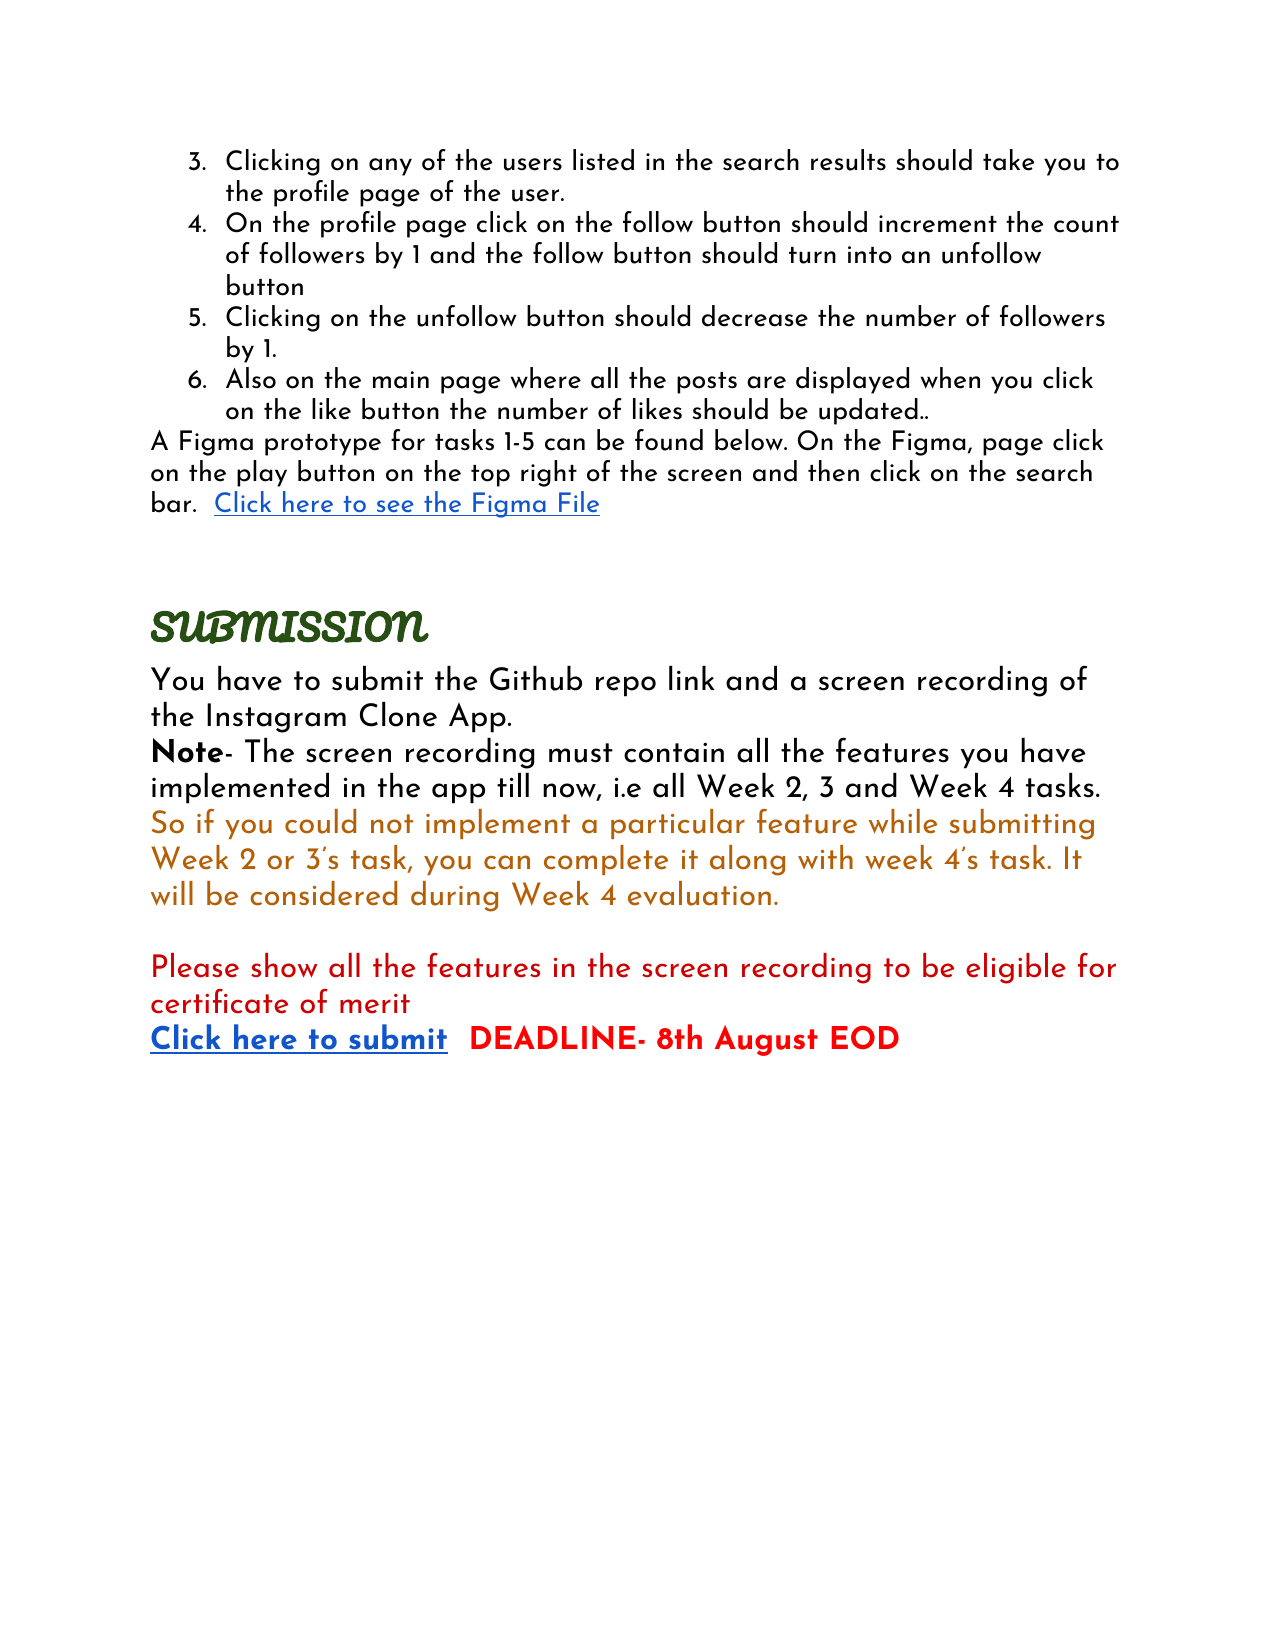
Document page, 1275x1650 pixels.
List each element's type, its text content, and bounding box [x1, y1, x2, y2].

text Note- The screen recording must contain all the features you have implemented in the app till now, i.e all Week 2, 3 and Week 4 tasks. [150, 738, 1125, 806]
text SUBMISSION [150, 595, 1125, 657]
list On the profile page click on the follow button should increment the count of followers by 1 and the follow button should turn into an unfollow button [187, 212, 1125, 302]
list Clicking on any of the users listed in the search results should take you to the profile page of the user. [187, 150, 1125, 208]
text Click here to submit DEADLINE- 8th August EOD [150, 1026, 1125, 1057]
text A Figma prototype for tasks 1-5 can be found below. On the Figma, page click on the play button on the top right of the screen and then click on the search bar. Click here to see the Figma File [150, 430, 1125, 520]
text So if you could not implement a particular feature while submitting Week 2 or 3’s task, you can complete it along with week 4’s task. It will be considered during Week 4 evaluation. [150, 810, 1125, 913]
text Please show all the features in the screen recording to be eligible for certificate of merit [150, 954, 1125, 1021]
list Clicking on the unfollow button should decrease the number of followers by 1. [187, 306, 1125, 364]
list Also on the main page where all the posts are displayed when you click on the like button the number of likes should be updated.. [187, 368, 1125, 426]
text You have to submit the Github repo link and a screen recording of the Instagram Clone App. [150, 667, 1125, 734]
